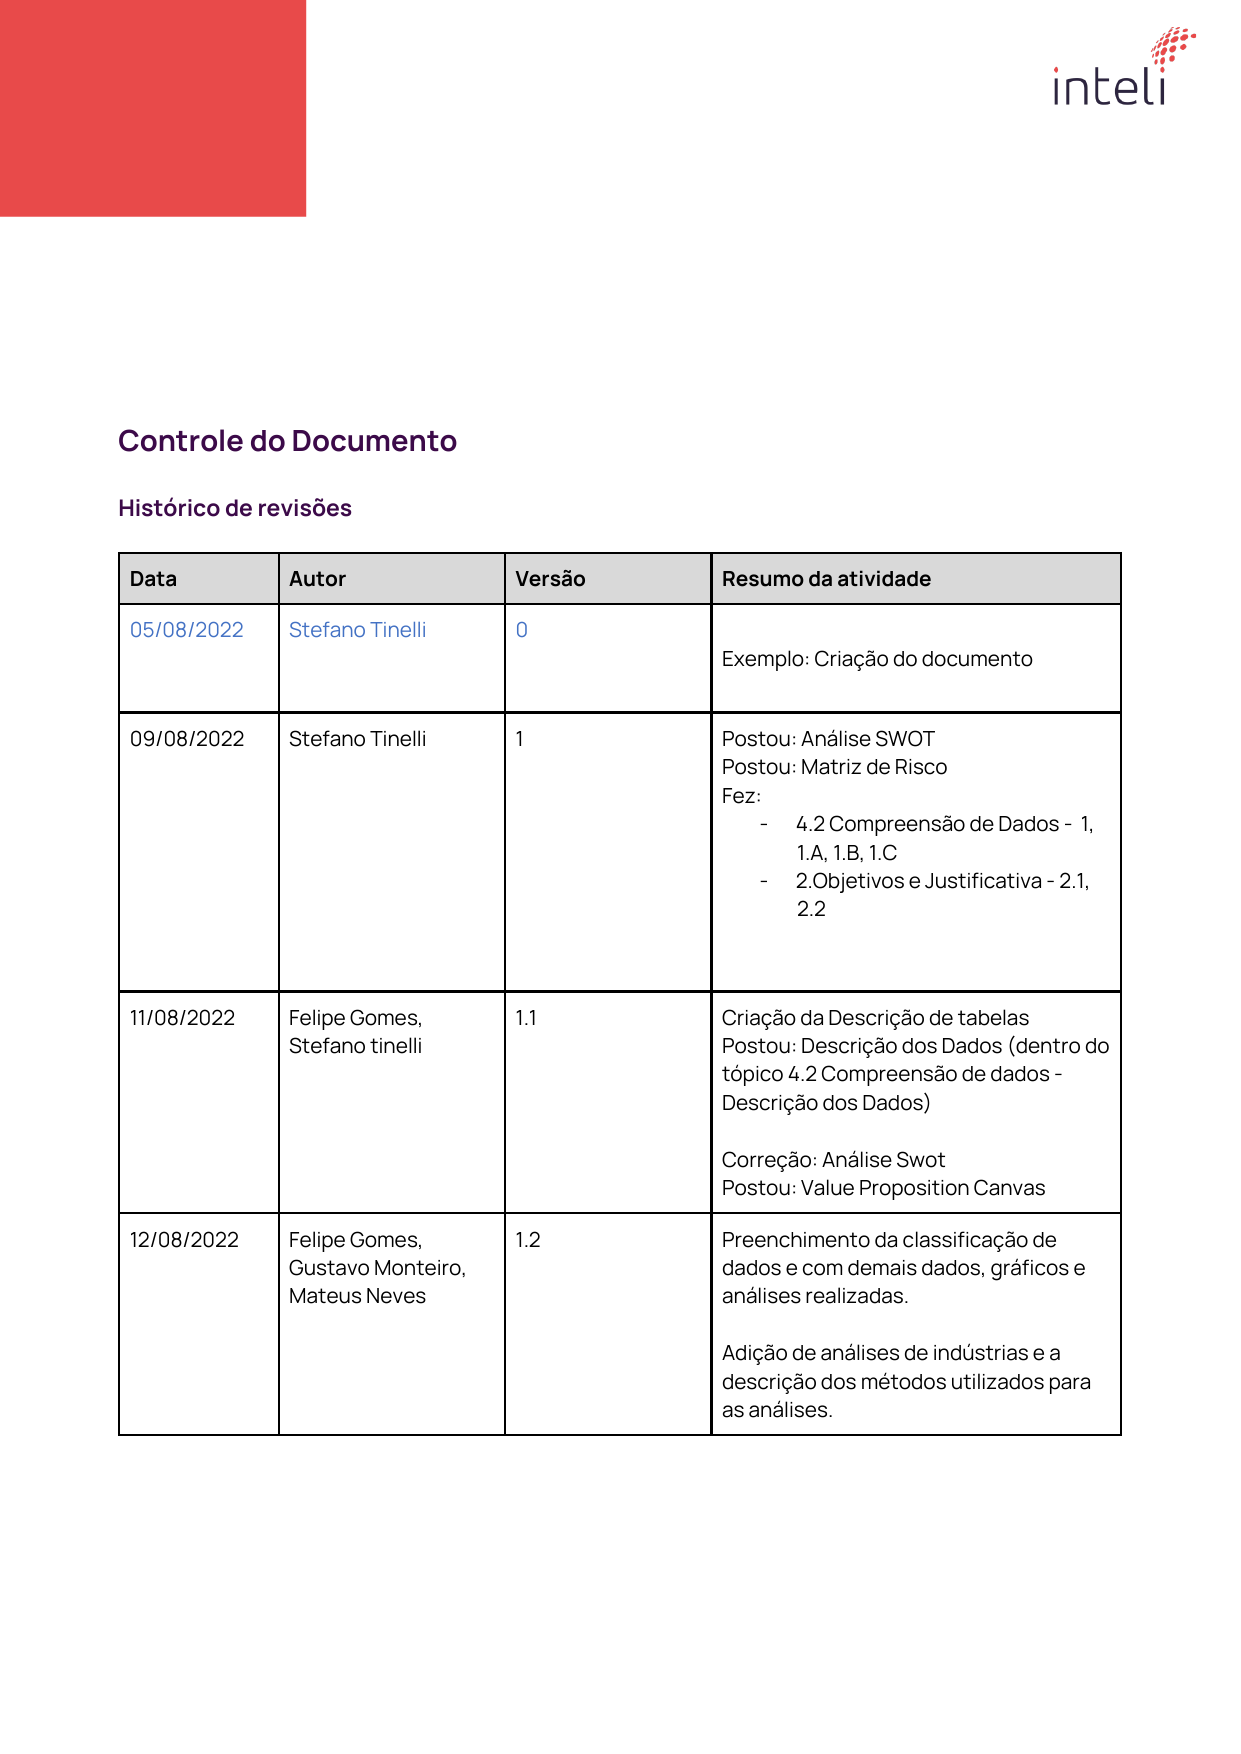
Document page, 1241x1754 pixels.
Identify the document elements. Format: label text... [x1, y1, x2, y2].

table_cell 1.1 [506, 993, 710, 1212]
table_cell Stefano Tinelli [280, 714, 504, 990]
table_cell Stefano Tinelli [280, 605, 504, 711]
text Controle do Documento [118, 420, 1122, 460]
table_cell Criação da Descrição de tabelas Postou: Descrição dos Dados (dentro do tópico 4.2 Compreensão de dados - Descrição dos Dados) Correção: Análise Swot Postou: Value Proposition Canvas [713, 993, 1120, 1212]
table_cell 0 [506, 605, 710, 711]
table_header Versão [506, 554, 710, 603]
table_cell Felipe Gomes, Gustavo Monteiro, Mateus Neves [280, 1214, 504, 1434]
table_header Data [120, 554, 278, 603]
table_header Resumo da atividade [713, 554, 1120, 603]
table_cell Felipe Gomes, Stefano tinelli [280, 993, 504, 1212]
table_cell 05/08/2022 [120, 605, 278, 711]
table_cell Preenchimento da classificação de dados e com demais dados, gráficos e análises realizadas. Adição de análises de indústrias e a descrição dos métodos utilizados para as análises. [713, 1214, 1120, 1434]
picture [1054, 27, 1197, 105]
table_cell 11/08/2022 [120, 993, 278, 1212]
table_cell 1 [506, 714, 710, 990]
text Histórico de revisões [118, 492, 1122, 524]
table_cell Exemplo: Criação do documento [713, 605, 1120, 711]
table_cell 12/08/2022 [120, 1214, 278, 1434]
table_cell 1.2 [506, 1214, 710, 1434]
table_cell 09/08/2022 [120, 714, 278, 990]
table_header Autor [280, 554, 504, 603]
picture [0, 0, 307, 217]
table_cell Postou: Análise SWOT Postou: Matriz de Risco Fez: 4.2 Compreensão de Dados - 1, 1.A, 1.B, 1.C 2.Objetivos e Justificativa - 2.1, 2.2 [713, 714, 1120, 990]
